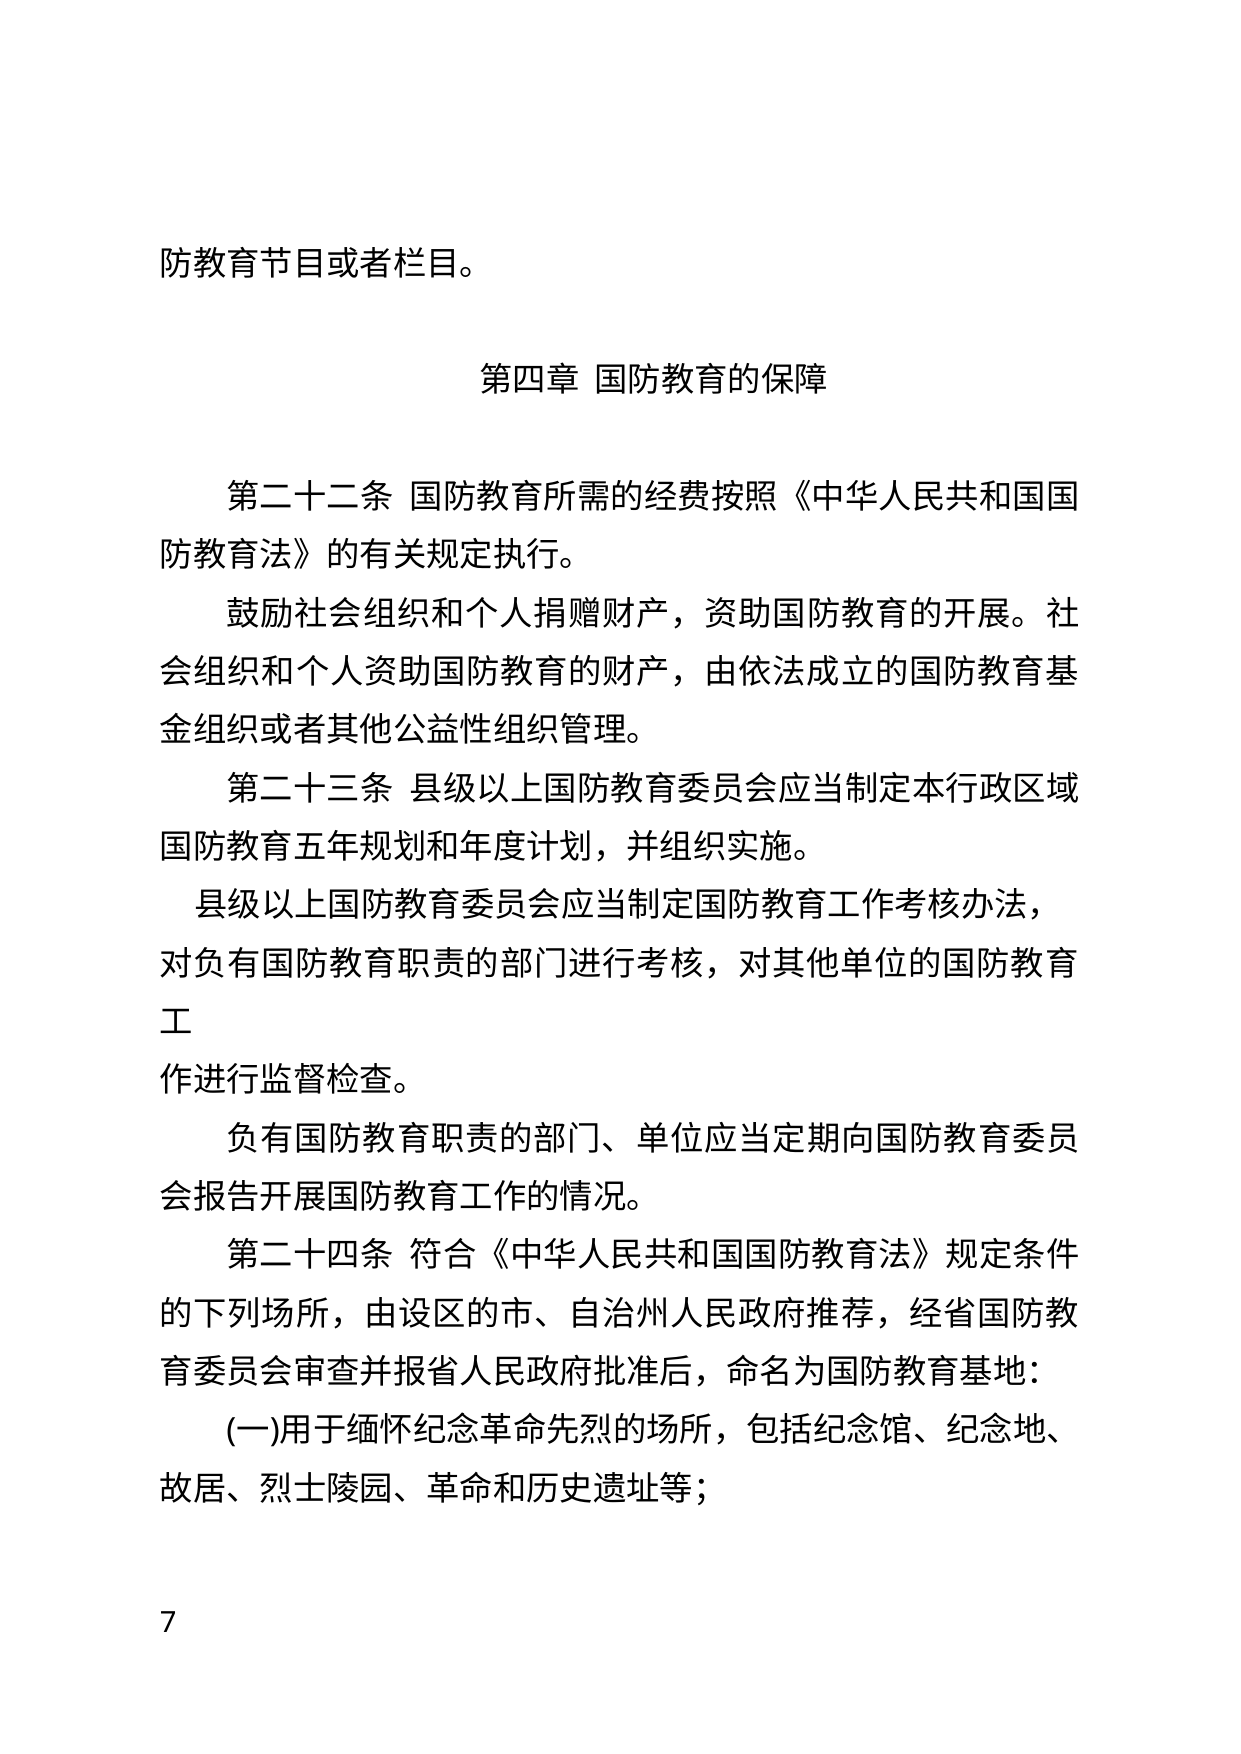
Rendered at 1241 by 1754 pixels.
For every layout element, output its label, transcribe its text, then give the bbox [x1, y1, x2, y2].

text 鼓励社会组织和个人捐赠财产，资助国防教育的开展。社会组织和个人资助国防教育的财产，由依法成立的国防教育基金组织或者其他公益性组织管理。 [159, 576, 1081, 751]
text (一)用于缅怀纪念革命先烈的场所，包括纪念馆、纪念地、故居、烈士陵园、革命和历史遗址等； [159, 1393, 1081, 1509]
text 第二十三条 县级以上国防教育委员会应当制定本行政区域国防教育五年规划和年度计划，并组织实施。 [159, 751, 1081, 868]
text 对负有国防教育职责的部门进行考核，对其他单位的国防教育工 [159, 926, 1081, 1043]
text 第二十二条 国防教育所需的经费按照《中华人民共和国国防教育法》的有关规定执行。 [159, 459, 1081, 576]
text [159, 226, 1081, 284]
text 负有国防教育职责的部门、单位应当定期向国防教育委员会报告开展国防教育工作的情况。 [159, 1101, 1081, 1218]
text 第二十四条 符合《中华人民共和国国防教育法》规定条件的下列场所，由设区的市、自治州人民政府推荐，经省国防教育委员会审查并报省人民政府批准后，命名为国防教育基地： [159, 1218, 1081, 1393]
text 作进行监督检查。 [159, 1043, 1081, 1101]
text 县级以上国防教育委员会应当制定国防教育工作考核办法， [159, 868, 1081, 926]
text 第四章 国防教育的保障 [159, 343, 1081, 401]
